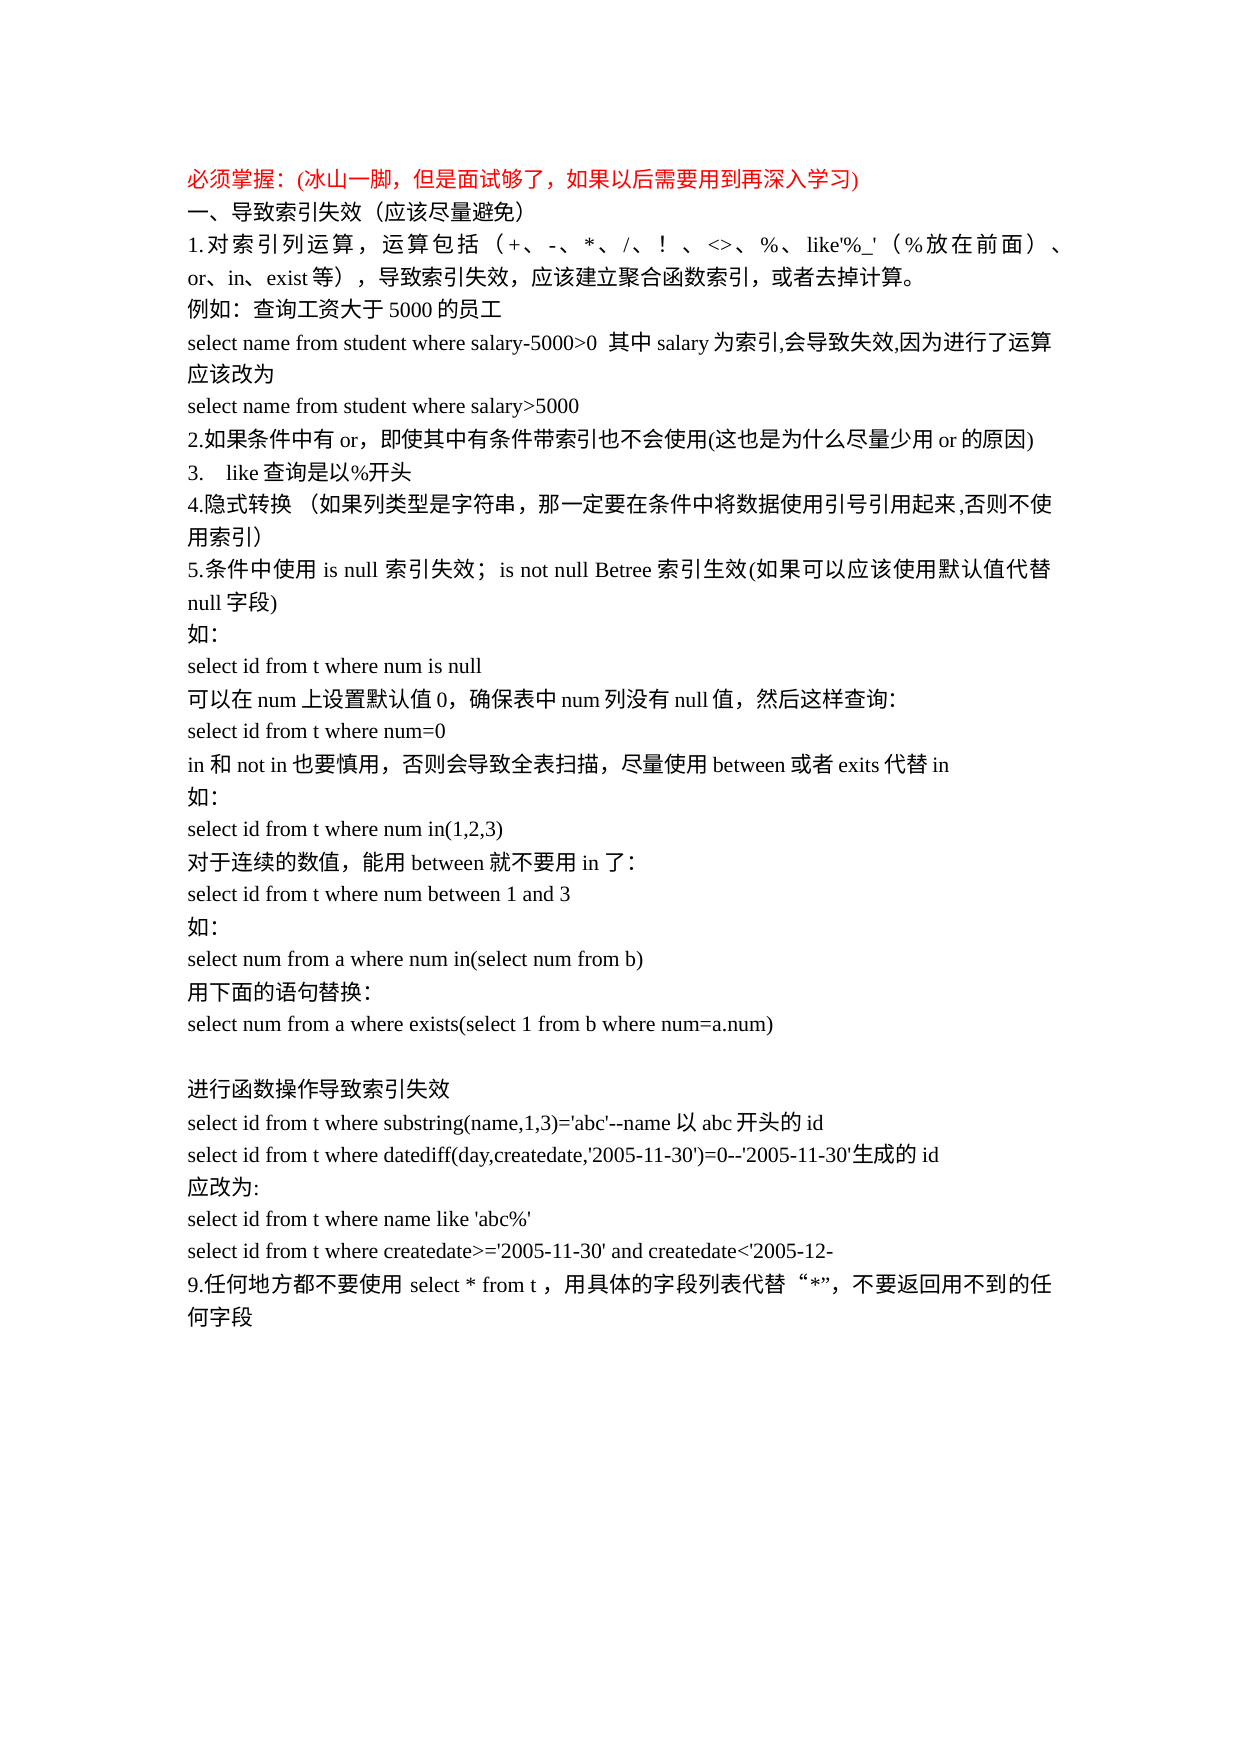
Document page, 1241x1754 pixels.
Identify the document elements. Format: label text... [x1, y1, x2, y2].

text 用下面的语句替换： [187, 974, 1053, 1007]
text select id from t where num is null [187, 649, 1053, 682]
text 1.对索引列运算，运算包括（+、-、*、/、！、<>、%、like'%_'（%放在前面）、or、in、exist等），导致索引失效，应该建立聚合函数索引，或者去掉计算。 [187, 227, 1053, 292]
text select num from a where num in(select num from b) [187, 942, 1053, 974]
text 如： [187, 779, 1053, 812]
text 2.如果条件中有or，即使其中有条件带索引也不会使用(这也是为什么尽量少用or的原因) [187, 422, 1053, 454]
text select id from t where createdate>='2005-11-30' and createdate<'2005-12- [187, 1234, 1053, 1267]
text select id from t where num in(1,2,3) [187, 812, 1053, 844]
text 4.隐式转换 （如果列类型是字符串，那一定要在条件中将数据使用引号引用起来,否则不使用索引） [187, 487, 1053, 552]
text 9.任何地方都不要使用 select * from t ，用具体的字段列表代替“*”，不要返回用不到的任何字段 [187, 1267, 1053, 1332]
text in 和 not in 也要慎用，否则会导致全表扫描，尽量使用between或者exits代替in [187, 747, 1053, 779]
text 例如：查询工资大于5000的员工 [187, 292, 1053, 324]
text 一、导致索引失效（应该尽量避免） [187, 194, 1053, 227]
text 进行函数操作导致索引失效 [187, 1072, 1053, 1104]
text 应改为: [187, 1169, 1053, 1202]
text 如： [187, 909, 1053, 942]
text select name from student where salary>5000 [187, 389, 1053, 422]
text 必须掌握：(冰山一脚，但是面试够了，如果以后需要用到再深入学习) [187, 162, 1053, 194]
text select id from t where num between 1 and 3 [187, 877, 1053, 909]
text 5.条件中使用is null 索引失效；is not null Betree索引生效(如果可以应该使用默认值代替null字段) [187, 552, 1053, 617]
text select id from t where num=0 [187, 714, 1053, 747]
text 3. like查询是以%开头 [187, 454, 1053, 487]
text 对于连续的数值，能用 between 就不要用 in 了： [187, 844, 1053, 877]
text select id from t where name like 'abc%' [187, 1202, 1053, 1234]
text 可以在num上设置默认值0，确保表中num列没有null值，然后这样查询： [187, 682, 1053, 714]
text select id from t where datediff(day,createdate,'2005-11-30')=0--'2005-11-30'生成的id [187, 1137, 1053, 1169]
text select num from a where exists(select 1 from b where num=a.num) [187, 1007, 1053, 1039]
text 如： [187, 617, 1053, 649]
text select id from t where substring(name,1,3)='abc'--name以abc开头的id [187, 1104, 1053, 1137]
text 应该改为 [187, 357, 1053, 389]
text select name from student where salary-5000>0 其中salary为索引,会导致失效,因为进行了运算 [187, 324, 1053, 357]
